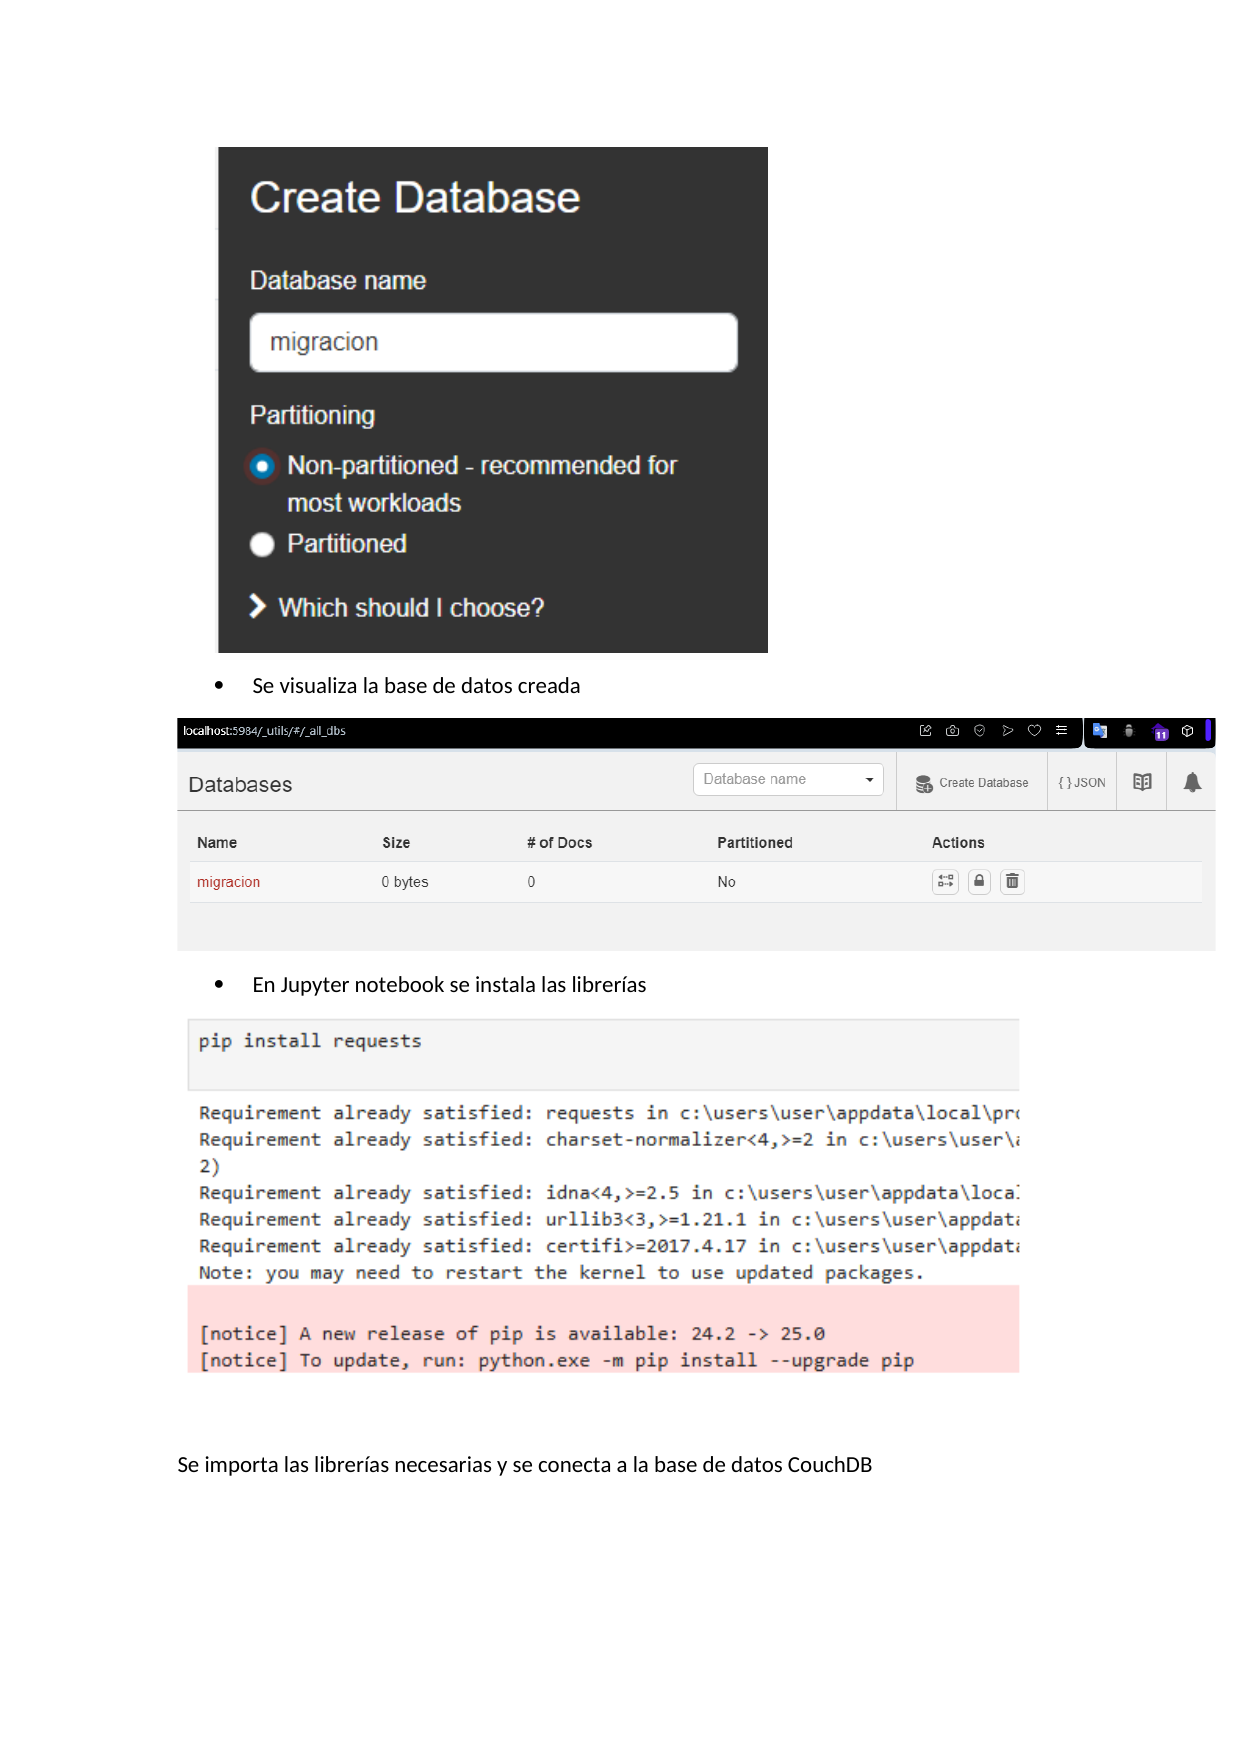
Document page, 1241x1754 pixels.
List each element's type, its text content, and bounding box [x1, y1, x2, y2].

picture [214, 147, 768, 653]
picture [177, 718, 1216, 951]
list Se visualiza la base de datos creada [215, 671, 1063, 699]
picture [177, 1016, 1020, 1384]
list En Jupyter notebook se instala las librerías [215, 970, 1063, 998]
text Se importa las librerías necesarias y se conecta a la base de datos CouchDB [177, 1450, 1063, 1478]
